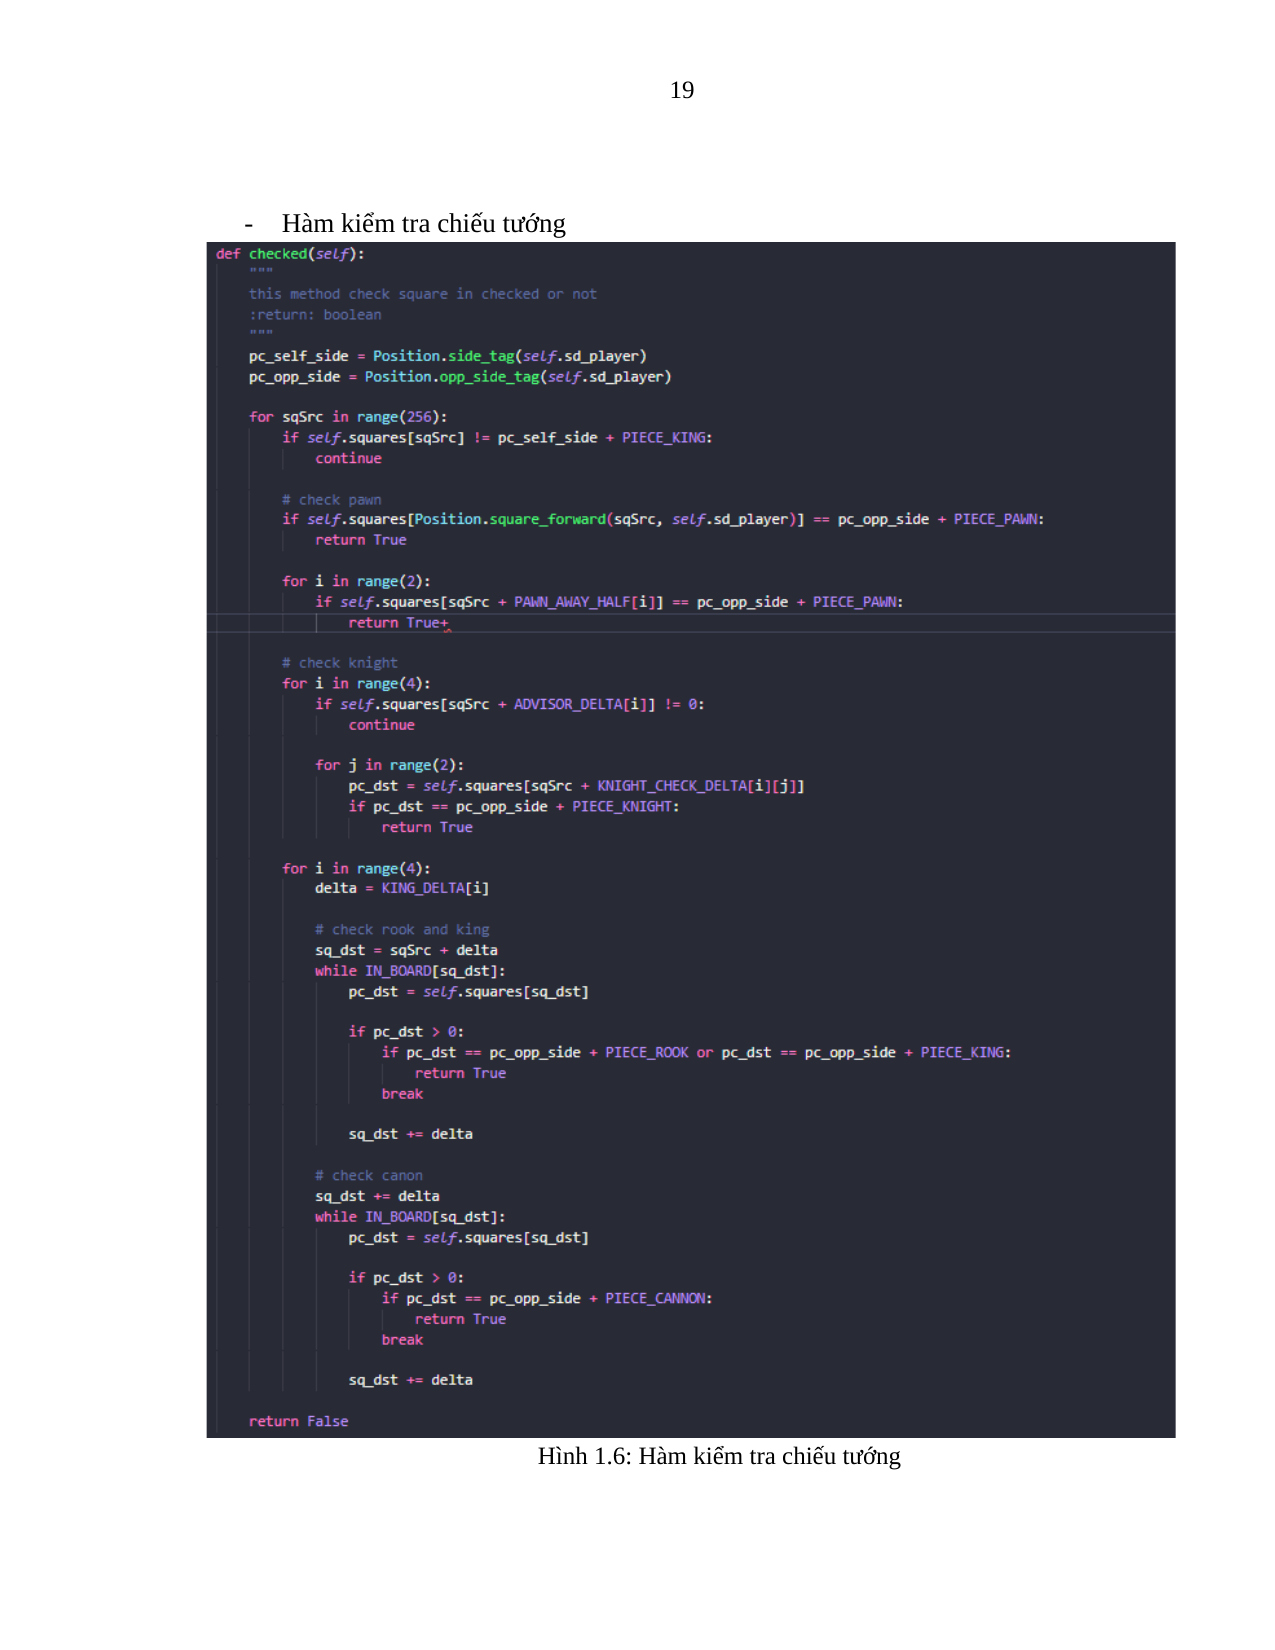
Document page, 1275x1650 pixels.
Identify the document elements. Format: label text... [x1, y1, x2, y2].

text Hình 1.6: Hàm kiểm tra chiếu tướng [282, 1441, 1157, 1470]
list Hàm kiểm tra chiếu tướng [244, 207, 1157, 238]
picture [206, 242, 1176, 1438]
